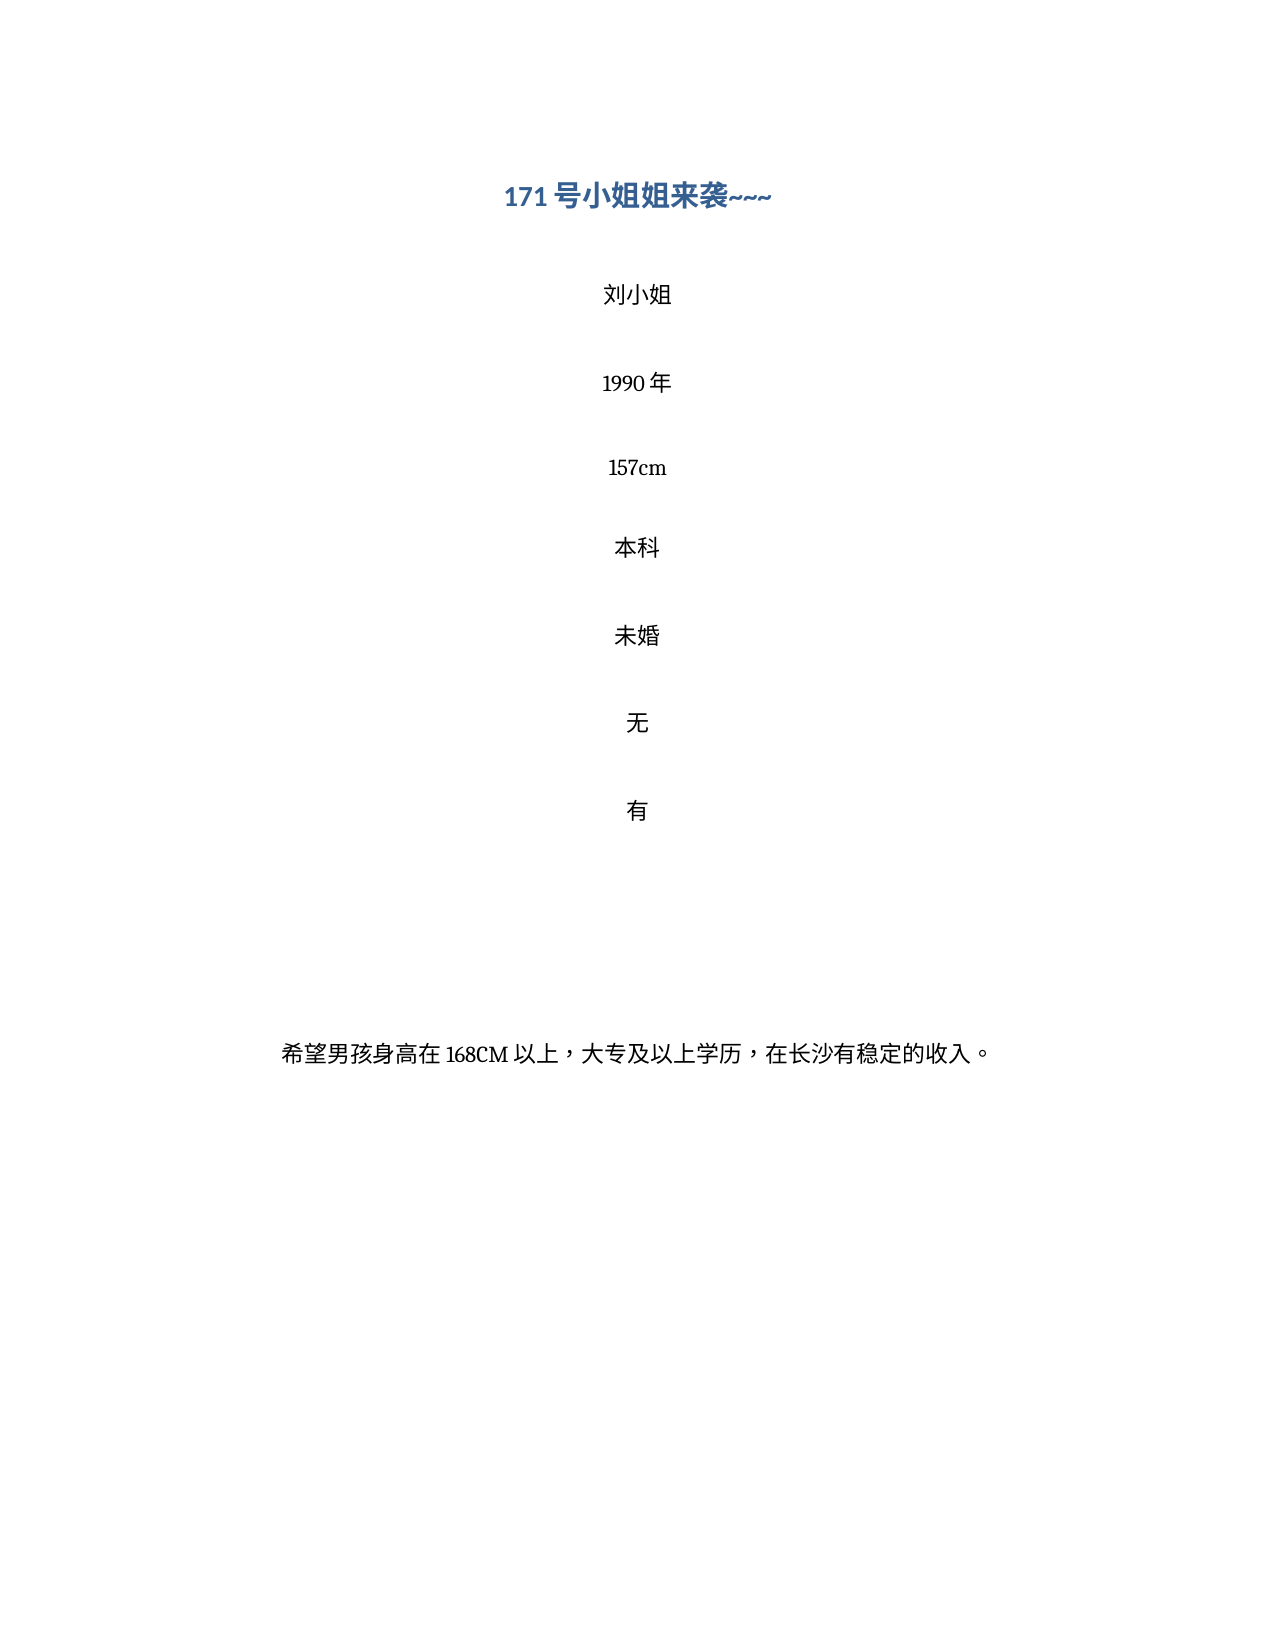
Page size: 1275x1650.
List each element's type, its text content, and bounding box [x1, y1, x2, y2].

text 1990年 [187, 367, 1087, 398]
subtitle 171号小姐姐来袭~~~ [187, 175, 1087, 215]
text 本科 [187, 532, 1087, 563]
text 希望男孩身高在168CM以上，大专及以上学历，在长沙有稳定的收入。 [187, 1037, 1087, 1069]
text 157cm [187, 454, 1087, 481]
text 未婚 [187, 619, 1087, 651]
text 无 [187, 707, 1087, 738]
text 有 [187, 794, 1087, 826]
text 刘小姐 [187, 279, 1087, 311]
